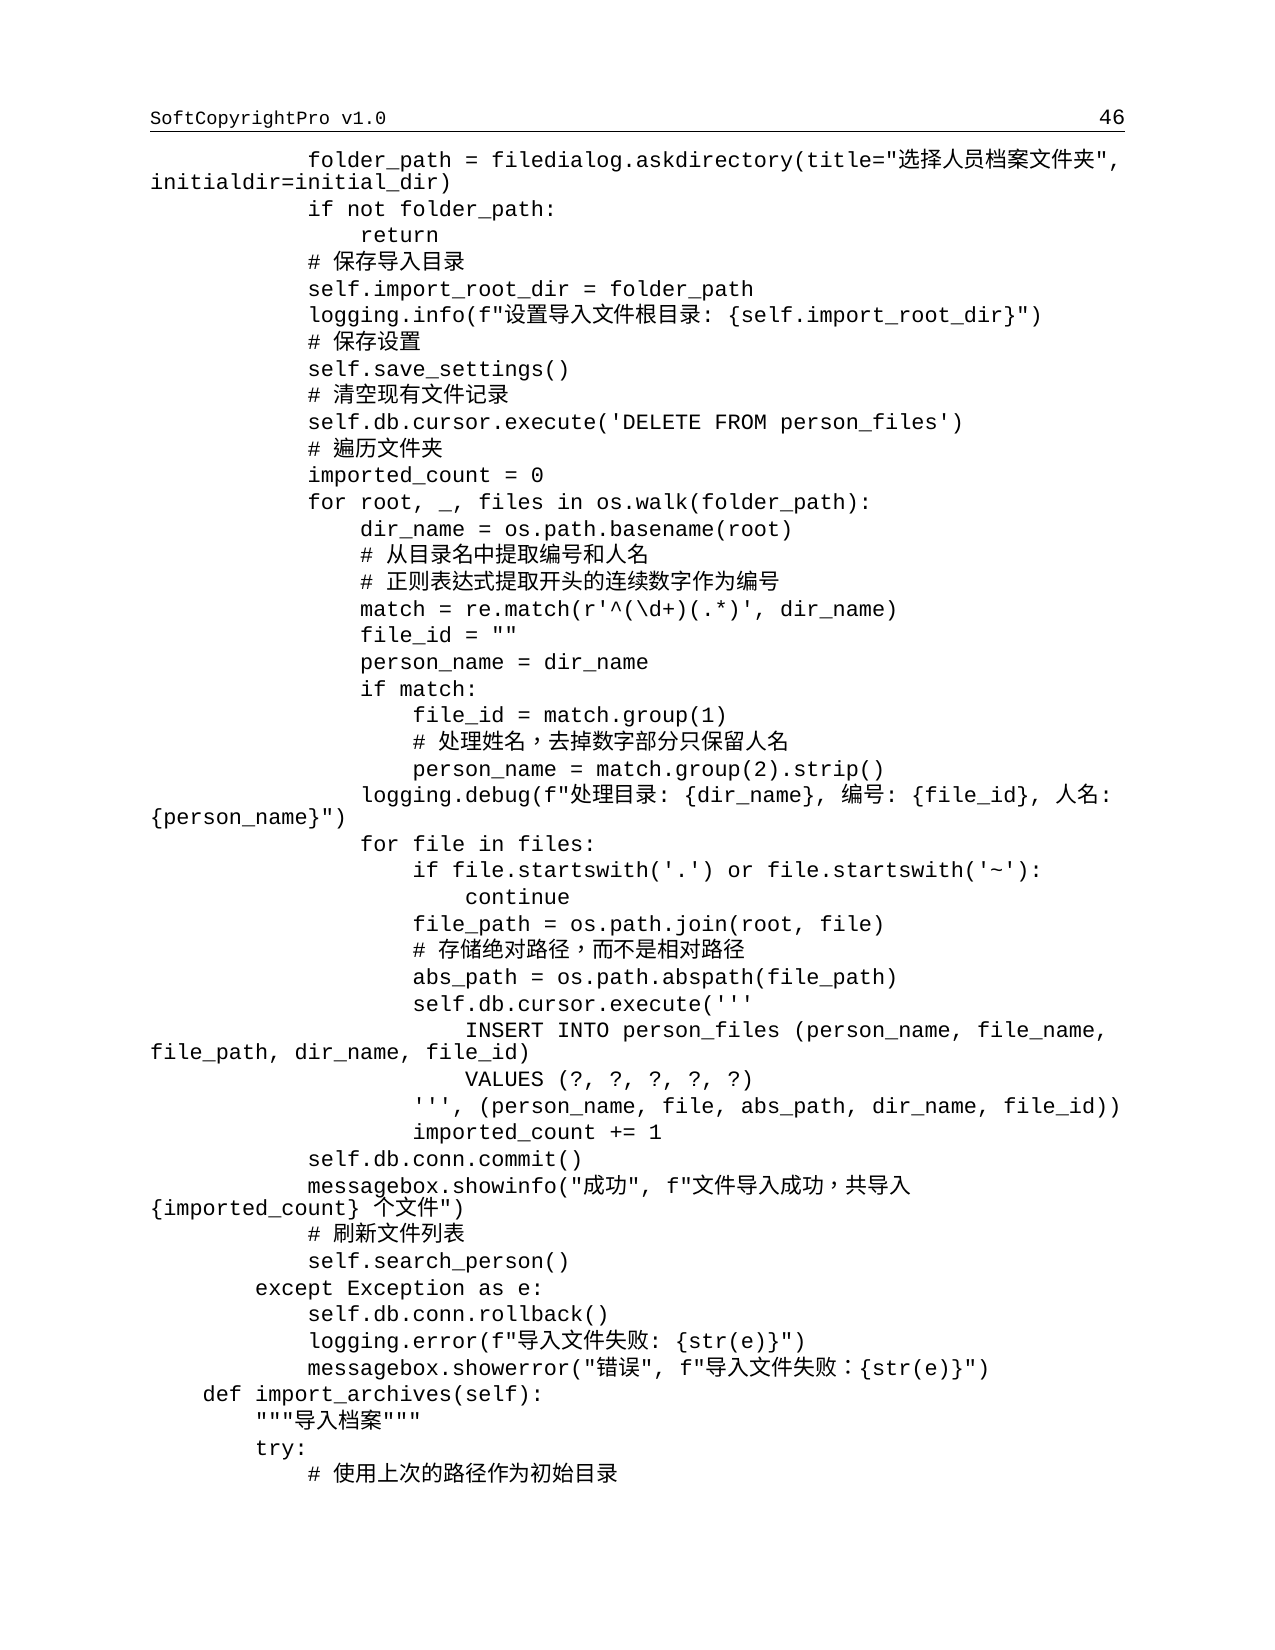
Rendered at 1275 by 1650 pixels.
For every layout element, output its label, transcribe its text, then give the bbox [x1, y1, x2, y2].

text # 刷新文件列表 [150, 1224, 1125, 1246]
text file_id = match.group(1) [150, 705, 1125, 727]
text """导入档案""" [150, 1411, 1125, 1433]
text for root, _, files in os.walk(folder_path): [150, 492, 1125, 514]
text self.save_settings() [150, 358, 1125, 380]
text # 保存设置 [150, 332, 1125, 354]
text return [150, 225, 1125, 247]
text dir_name = os.path.basename(root) [150, 518, 1125, 540]
text VALUES (?, ?, ?, ?, ?) [150, 1069, 1125, 1091]
text imported_count = 0 [150, 465, 1125, 487]
text continue [150, 887, 1125, 909]
text self.db.conn.commit() [150, 1149, 1125, 1171]
text # 从目录名中提取编号和人名 [150, 545, 1125, 567]
text match = re.match(r'^(\d+)(.*)', dir_name) [150, 598, 1125, 620]
text if not folder_path: [150, 198, 1125, 220]
text logging.debug(f"处理目录: {dir_name}, 编号: {file_id}, 人名: {person_name}") [150, 785, 1125, 829]
text # 使用上次的路径作为初始目录 [150, 1464, 1125, 1486]
text except Exception as e: [150, 1277, 1125, 1299]
text self.db.cursor.execute('DELETE FROM person_files') [150, 412, 1125, 434]
text logging.info(f"设置导入文件根目录: {self.import_root_dir}") [150, 305, 1125, 327]
text messagebox.showinfo("成功", f"文件导入成功，共导入 {imported_count} 个文件") [150, 1176, 1125, 1219]
text self.search_person() [150, 1251, 1125, 1273]
text # 正则表达式提取开头的连续数字作为编号 [150, 572, 1125, 594]
text ''', (person_name, file, abs_path, dir_name, file_id)) [150, 1096, 1125, 1117]
text self.db.conn.rollback() [150, 1304, 1125, 1326]
text def import_archives(self): [150, 1384, 1125, 1406]
text for file in files: [150, 834, 1125, 856]
text file_path = os.path.join(root, file) [150, 914, 1125, 936]
text messagebox.showerror("错误", f"导入文件失败：{str(e)}") [150, 1357, 1125, 1379]
text self.db.cursor.execute(''' [150, 994, 1125, 1016]
text if file.startswith('.') or file.startswith('~'): [150, 860, 1125, 882]
text abs_path = os.path.abspath(file_path) [150, 967, 1125, 989]
text # 保存导入目录 [150, 252, 1125, 274]
text folder_path = filedialog.askdirectory(title="选择人员档案文件夹", initialdir=initial_dir) [150, 150, 1125, 194]
text person_name = match.group(2).strip() [150, 758, 1125, 780]
text # 存储绝对路径，而不是相对路径 [150, 940, 1125, 962]
text self.import_root_dir = folder_path [150, 278, 1125, 300]
text INSERT INTO person_files (person_name, file_name, file_path, dir_name, file_id) [150, 1020, 1125, 1064]
text if match: [150, 678, 1125, 700]
text try: [150, 1437, 1125, 1459]
text # 遍历文件夹 [150, 438, 1125, 460]
text person_name = dir_name [150, 652, 1125, 674]
text imported_count += 1 [150, 1122, 1125, 1144]
text logging.error(f"导入文件失败: {str(e)}") [150, 1331, 1125, 1353]
text file_id = "" [150, 625, 1125, 647]
text # 清空现有文件记录 [150, 385, 1125, 407]
text # 处理姓名，去掉数字部分只保留人名 [150, 732, 1125, 754]
